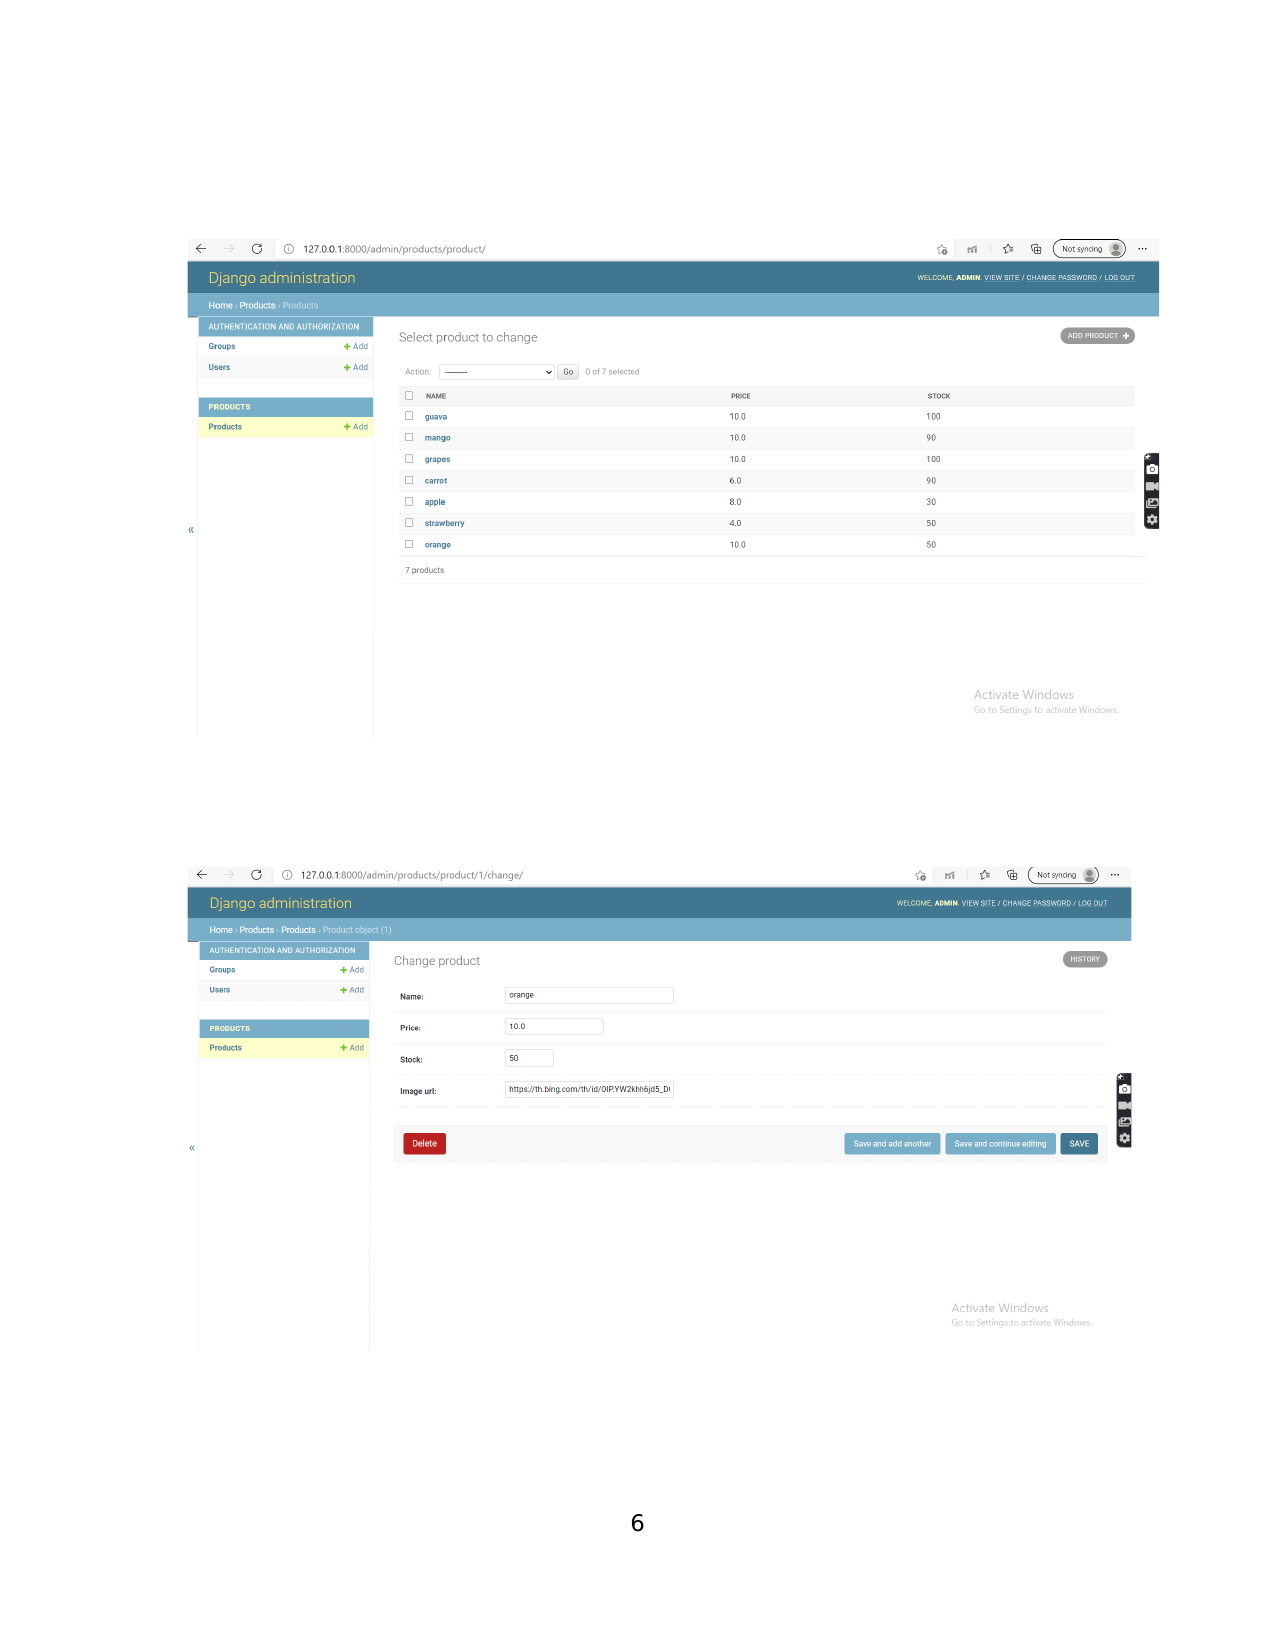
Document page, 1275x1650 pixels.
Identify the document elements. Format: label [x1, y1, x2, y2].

picture [187, 239, 1160, 737]
picture [187, 867, 1132, 1352]
